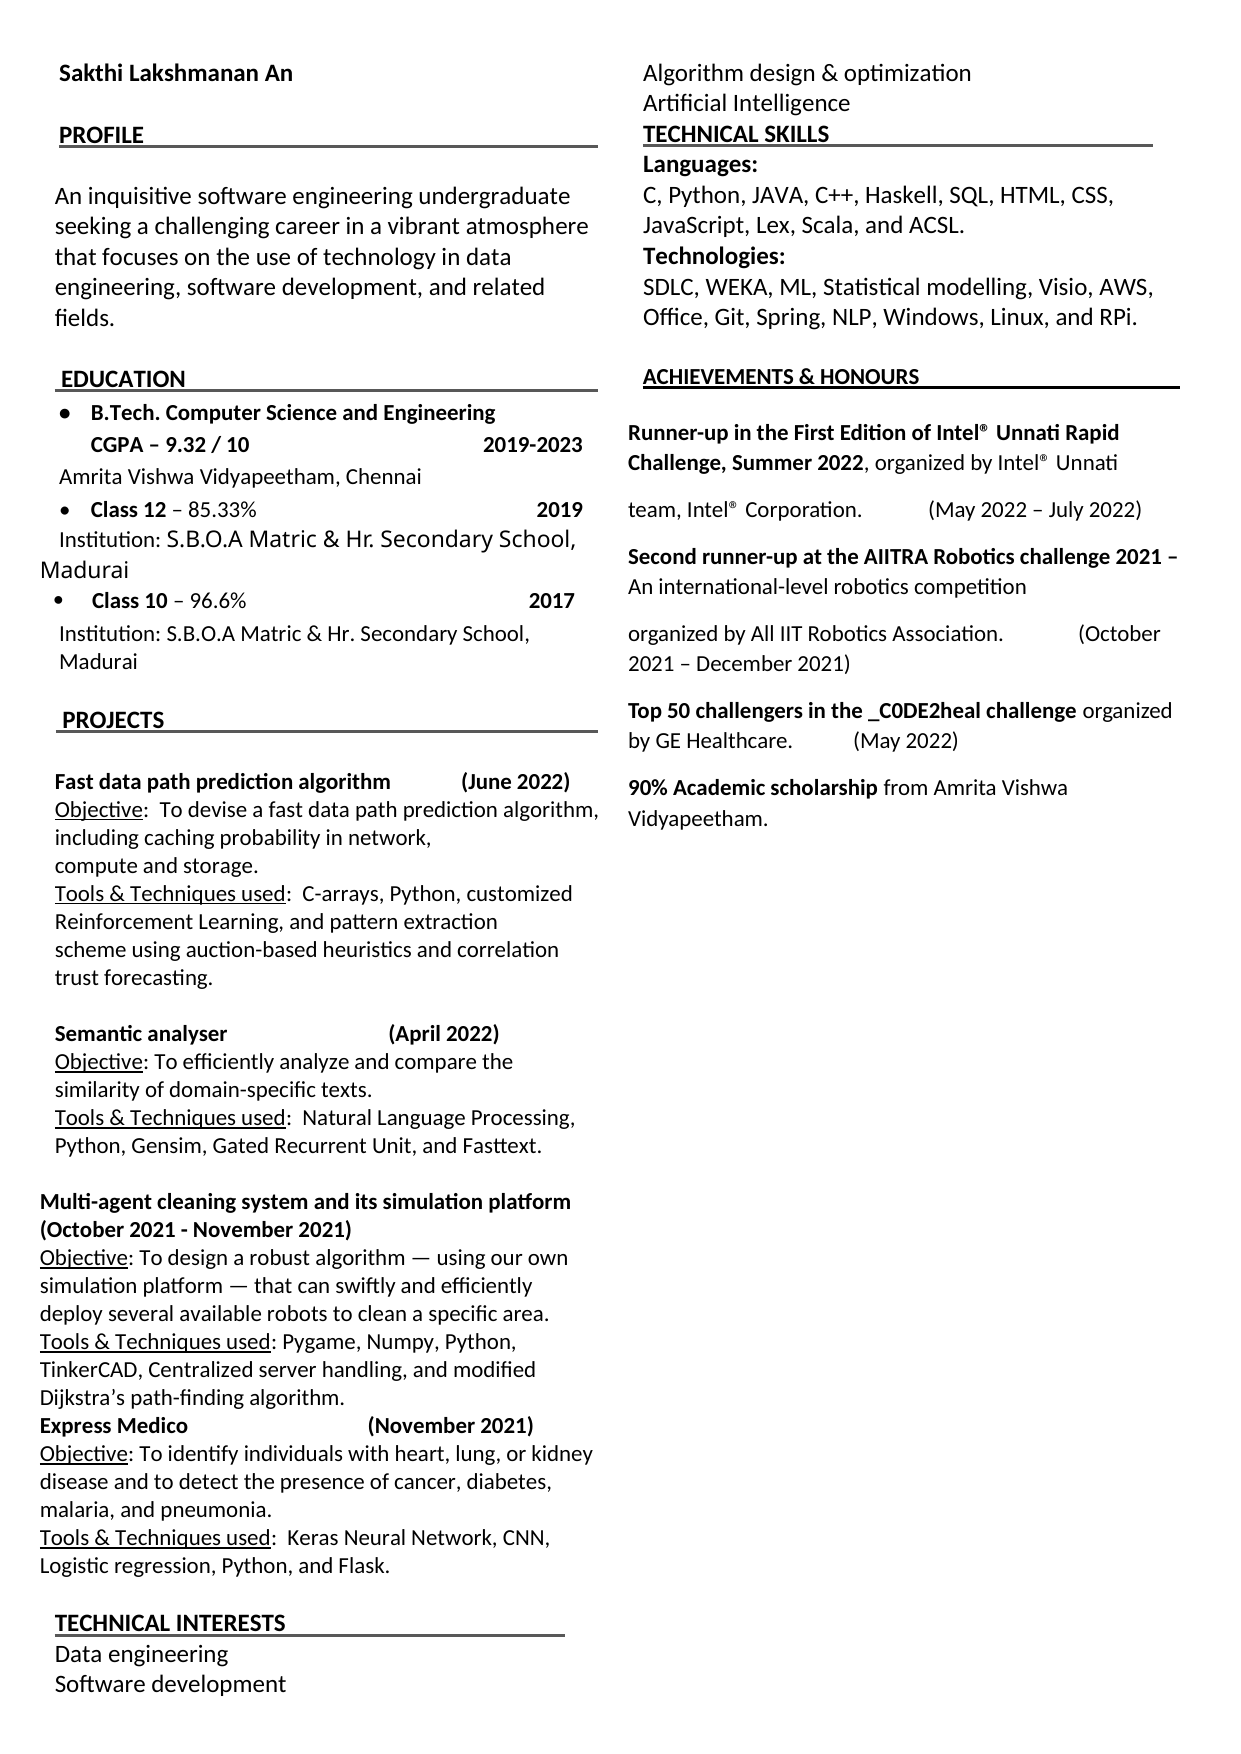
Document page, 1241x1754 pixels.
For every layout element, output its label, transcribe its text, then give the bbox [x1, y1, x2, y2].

text PROFILE [59, 119, 602, 149]
text Tools & Techniques used: Natural Language Processing, Python, Gensim, Gated Recurrent Unit, and Fasttext. [54, 1103, 602, 1159]
text Data engineering [54, 1638, 602, 1668]
text Objective: To identify individuals with heart, lung, or kidney disease and to detect the presence of cancer, diabetes, [39, 1439, 602, 1495]
text Technologies: [643, 240, 1198, 271]
text Artificial Intelligence [643, 87, 1198, 118]
text ACHIEVEMENTS & HONOURS [643, 362, 1198, 390]
text Tools & Techniques used: C-arrays, Python, customized Reinforcement Learning, and pattern extraction [54, 879, 602, 935]
text Institution: S.B.O.A Matric & Hr. Secondary School, Madurai [39, 523, 602, 584]
text deploy several available robots to clean a specific area. [39, 1299, 602, 1327]
text Express Medico (November 2021) [39, 1411, 602, 1439]
text Objective: To efficiently analyze and compare the similarity of domain-specific texts. [54, 1047, 602, 1103]
text Fast data path prediction algorithm (June 2022) [54, 767, 602, 795]
text Dijkstra’s path-finding algorithm. [39, 1383, 602, 1411]
text compute and storage. [54, 851, 602, 879]
text Institution: S.B.O.A Matric & Hr. Secondary School, Madurai [59, 619, 602, 675]
list Class 12 – 85.33% 2019 [59, 495, 602, 523]
text Languages: [643, 148, 1198, 179]
text An inquisitive software engineering undergraduate seeking a challenging career in a vibrant atmosphere that focuses on the use of technology in data engineering, software development, and related fields. [54, 180, 602, 332]
text scheme using auction-based heuristics and correlation trust forecasting. [54, 935, 602, 991]
text Objective: To design a robust algorithm — using our own simulation platform — that can swiftly and efficiently [39, 1243, 602, 1299]
text Second runner-up at the AIITRA Robotics challenge 2021 – An international-level robotics competition [628, 542, 1198, 600]
text organized by All IIT Robotics Association. (October 2021 – December 2021) [628, 619, 1198, 677]
text team, Intel® Corporation. (May 2022 – July 2022) [628, 495, 1198, 523]
text Sakthi Lakshmanan An [39, 57, 602, 87]
text TECHNICAL INTERESTS [54, 1607, 602, 1638]
text Tools & Techniques used: Pygame, Numpy, Python, TinkerCAD, Centralized server handling, and modified [39, 1327, 602, 1383]
text malaria, and pneumonia. [39, 1495, 602, 1523]
text Algorithm design & optimization [643, 57, 1198, 87]
text Multi-agent cleaning system and its simulation platform (October 2021 - November 2021) [39, 1187, 602, 1243]
text 90% Academic scholarship from Amrita Vishwa Vidyapeetham. [628, 773, 1198, 832]
text Top 50 challengers in the _C0DE2heal challenge organized by GE Healthcare. (May 2022) [628, 696, 1198, 754]
text CGPA – 9.32 / 10 2019-2023 [91, 430, 602, 458]
list Amrita Vishwa Vidyapeetham, Chennai [59, 462, 602, 491]
list Class 10 – 96.6% 2017 [54, 584, 602, 615]
text TECHNICAL SKILLS [643, 118, 1198, 148]
text C, Python, JAVA, C++, Haskell, SQL, HTML, CSS, JavaScript, Lex, Scala, and ACSL. [643, 179, 1198, 240]
text Software development [54, 1668, 602, 1699]
text SDLC, WEKA, ML, Statistical modelling, Visio, AWS, Office, Git, Spring, NLP, Windows, Linux, and RPi. [643, 271, 1198, 332]
text PROJECTS [56, 704, 602, 735]
text Runner-up in the First Edition of Intel® Unnati Rapid Challenge, Summer 2022, organized by Intel® Unnati [628, 418, 1198, 476]
text Semantic analyser (April 2022) [54, 1019, 602, 1047]
text Tools & Techniques used: Keras Neural Network, CNN, Logistic regression, Python, and Flask. [39, 1523, 602, 1579]
text EDUCATION [54, 363, 602, 393]
list B.Tech. Computer Science and Engineering [59, 398, 602, 426]
text Objective: To devise a fast data path prediction algorithm, including caching probability in network, [54, 795, 602, 851]
